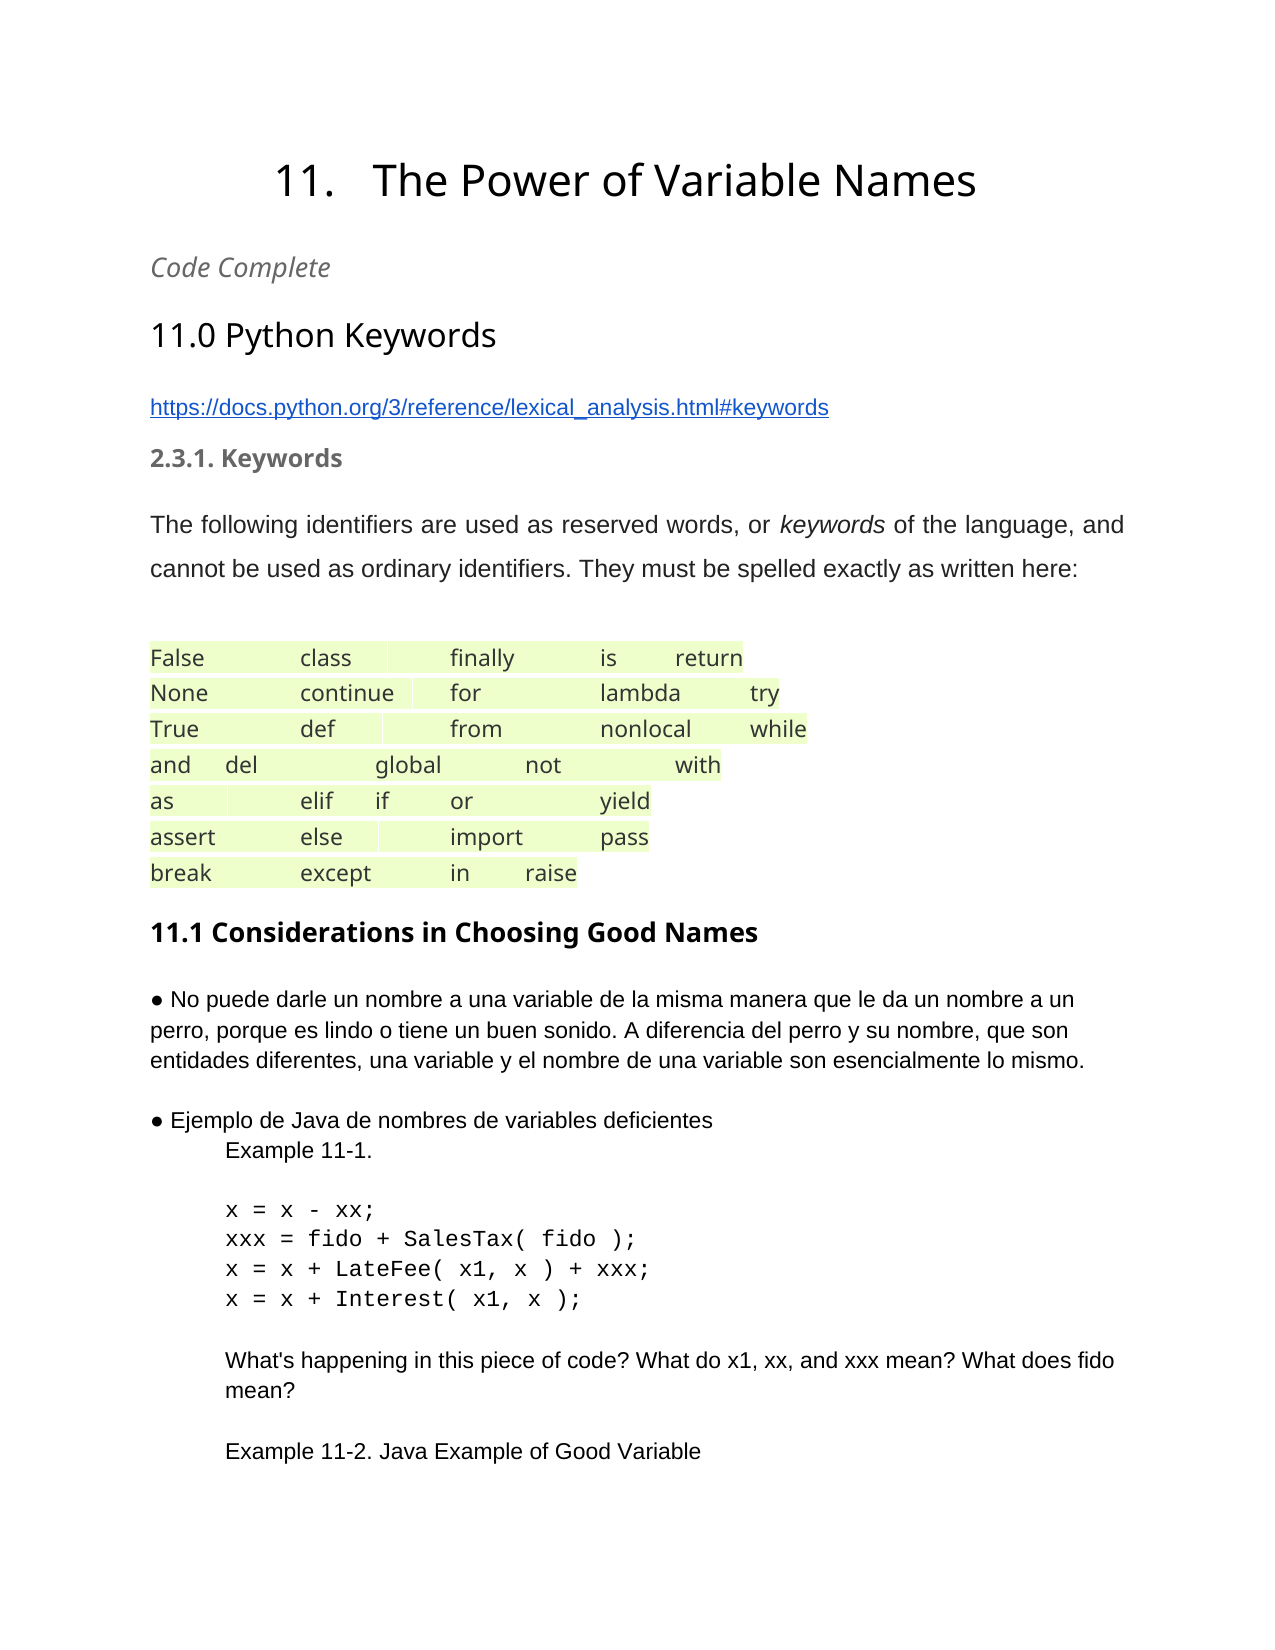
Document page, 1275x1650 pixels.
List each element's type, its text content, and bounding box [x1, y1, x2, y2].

subtitle 11.1 Considerations in Choosing Good Names [150, 914, 1125, 951]
subtitle 11.0 Python Keywords [150, 312, 1125, 357]
title The Power of Variable Names [187, 150, 1125, 209]
text x = x - xx; [225, 1198, 1125, 1224]
text Example 11-1. [225, 1137, 1125, 1164]
text The following identifiers are used as reserved words, or keywords of the language, and cannot be used as ordinary identifiers. They must be spelled exactly as written here: [150, 539, 1125, 583]
text False class finally is return None continue for lambda try True def from nonlocal while and del global not with as elif if or yield assert else import pass break except in raise [150, 641, 1125, 888]
text ● Ejemplo de Java de nombres de variables deficientes [150, 1107, 1125, 1134]
text x = x + Interest( x1, x ); [225, 1287, 1125, 1313]
subtitle 2.3.1. Keywords [150, 441, 1125, 475]
subtitle Code Complete [150, 249, 1125, 286]
text xxx = fido + SalesTax( fido ); [225, 1228, 1125, 1254]
text x = x + LateFee( x1, x ) + xxx; [225, 1257, 1125, 1283]
text What's happening in this piece of code? What do x1, xx, and xxx mean? What does fido mean? [225, 1347, 1125, 1404]
text https://docs.python.org/3/reference/lexical_analysis.html#keywords [150, 394, 1125, 421]
text ● No puede darle un nombre a una variable de la misma manera que le da un nombre a un perro, porque es lindo o tiene un buen sonido. A diferencia del perro y su nombre, que son entidades diferentes, una variable y el nombre de una variable son esencialmente lo mismo. [150, 986, 1125, 1073]
text Example 11-2. Java Example of Good Variable [150, 1438, 1125, 1464]
